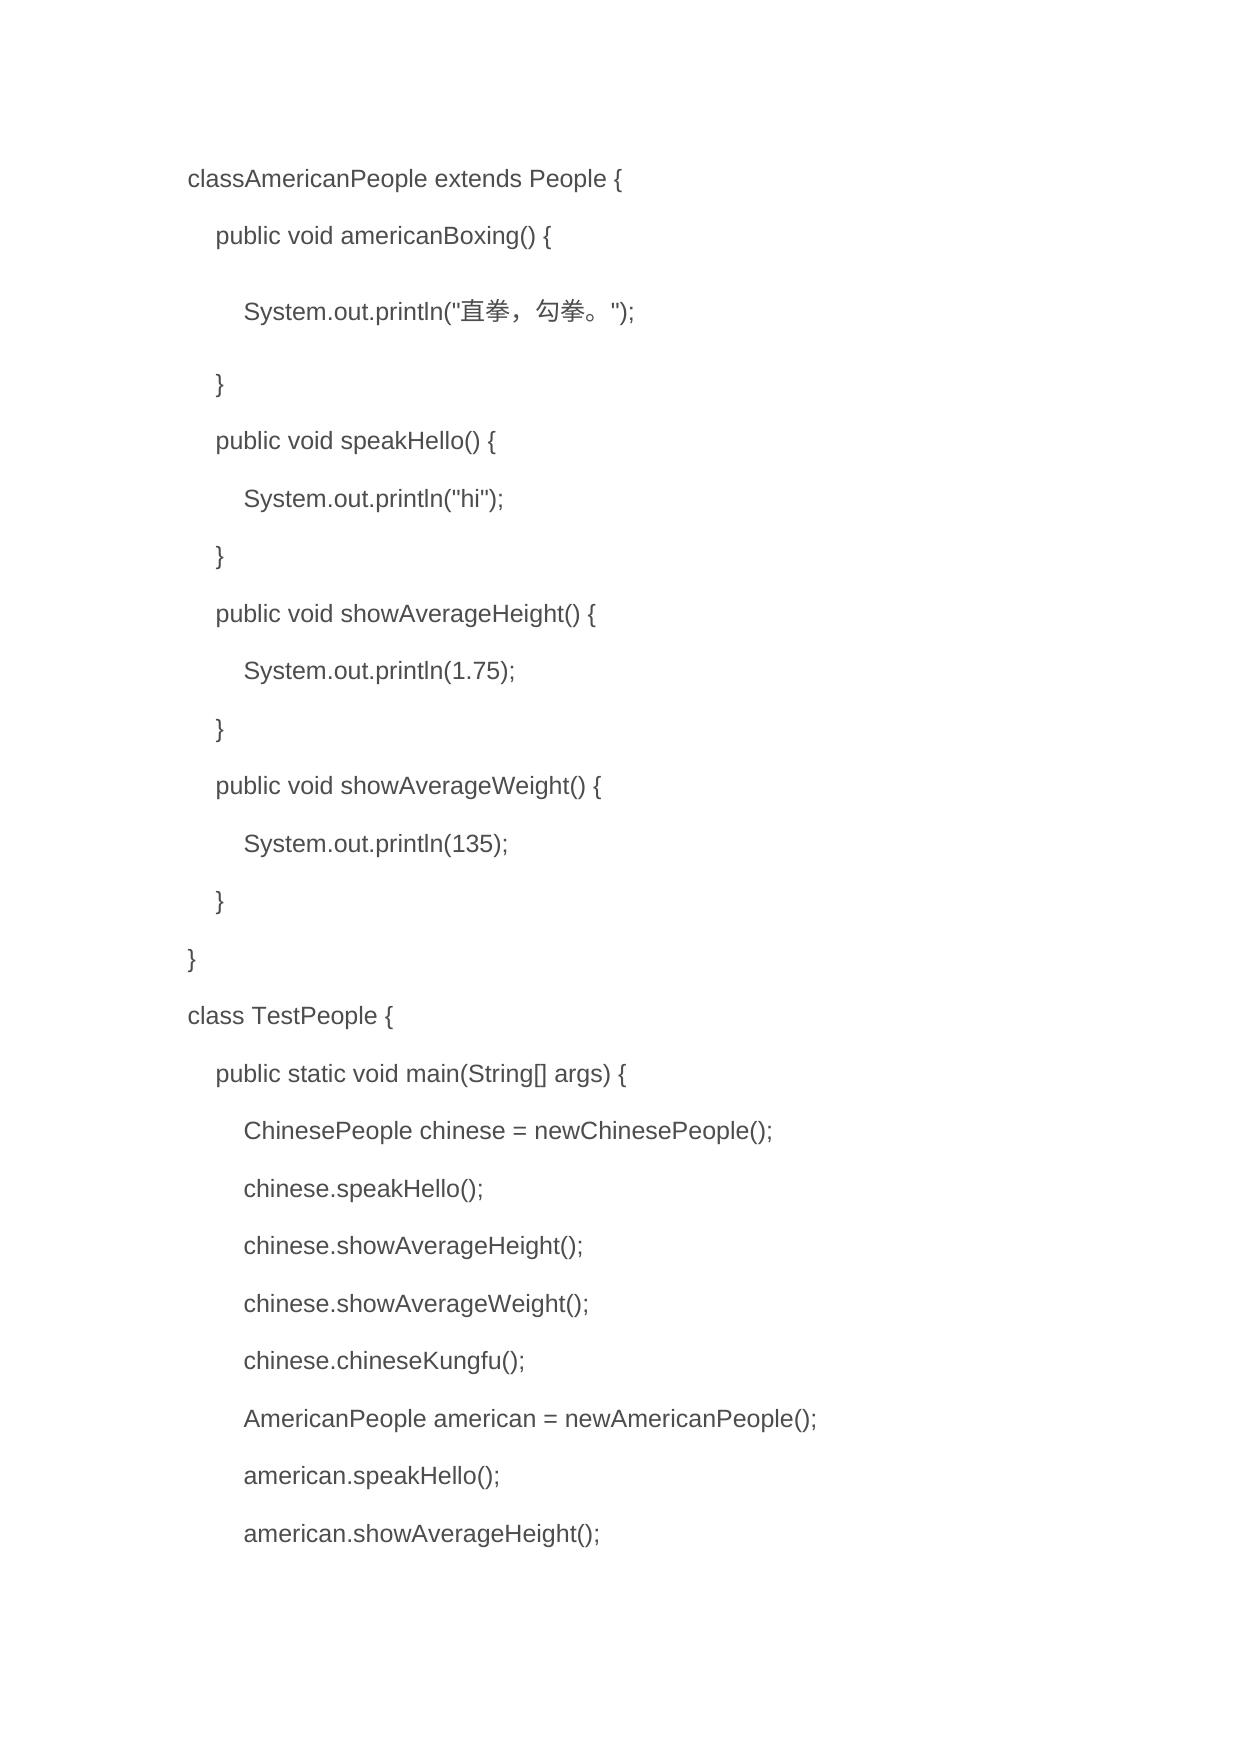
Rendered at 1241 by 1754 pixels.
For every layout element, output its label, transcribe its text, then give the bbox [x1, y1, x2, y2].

text AmericanPeople american = newAmericanPeople(); [187, 1402, 1053, 1434]
text System.out.println(135); [187, 827, 1053, 859]
text ChinesePeople chinese = newChinesePeople(); [187, 1114, 1053, 1147]
text public void americanBoxing() { [187, 219, 1053, 252]
text public void speakHello() { [187, 424, 1053, 457]
text } [187, 539, 1053, 572]
text classAmericanPeople extends People { [187, 162, 1053, 194]
text chinese.showAverageHeight(); [187, 1229, 1053, 1262]
text american.speakHello(); [187, 1459, 1053, 1492]
text chinese.speakHello(); [187, 1172, 1053, 1204]
text System.out.println(1.75); [187, 654, 1053, 687]
text american.showAverageHeight(); [187, 1517, 1053, 1549]
text public void showAverageWeight() { [187, 769, 1053, 802]
text class TestPeople { [187, 999, 1053, 1032]
text } [187, 942, 1053, 974]
text System.out.println("直拳，勾拳。"); [187, 277, 1053, 342]
text public static void main(String[] args) { [187, 1057, 1053, 1089]
text } [187, 884, 1053, 917]
text } [187, 712, 1053, 744]
text System.out.println("hi"); [187, 482, 1053, 514]
text chinese.showAverageWeight(); [187, 1287, 1053, 1319]
text } [187, 367, 1053, 399]
text public void showAverageHeight() { [187, 597, 1053, 629]
text chinese.chineseKungfu(); [187, 1344, 1053, 1377]
